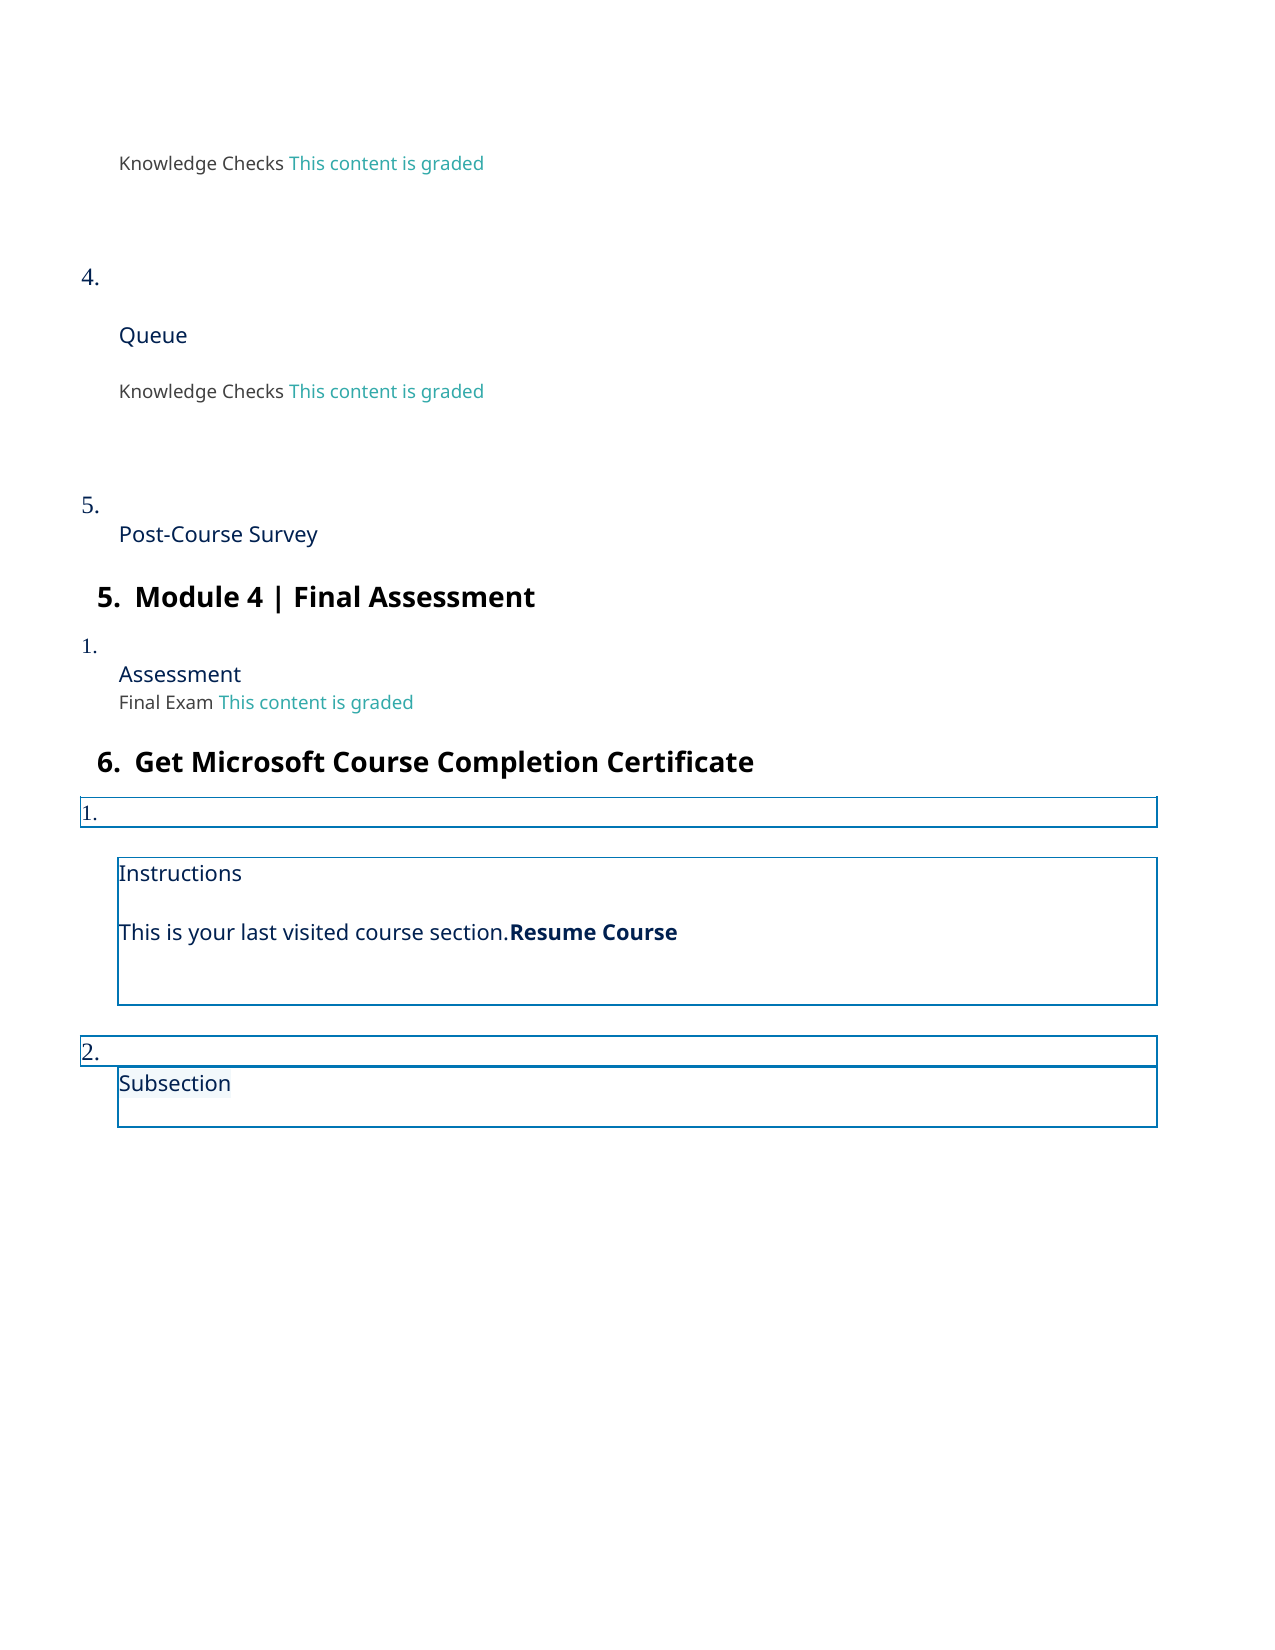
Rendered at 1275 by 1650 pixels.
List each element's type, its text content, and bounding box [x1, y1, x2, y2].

text Queue [119, 320, 1156, 349]
list Module 4 | Final Assessment [97, 577, 1156, 616]
list Get Microsoft Course Completion Certificate [97, 742, 1156, 781]
text Final Exam This content is graded [119, 689, 1156, 714]
text Knowledge Checks This content is graded [119, 150, 1156, 176]
text This is your last visited course section.Resume Course [119, 916, 1156, 947]
text Subsection [119, 1068, 1156, 1098]
text Post-Course Survey [119, 519, 1156, 549]
text Instructions [119, 858, 1156, 888]
text Knowledge Checks This content is graded [119, 379, 1156, 404]
text Assessment [119, 659, 1156, 689]
